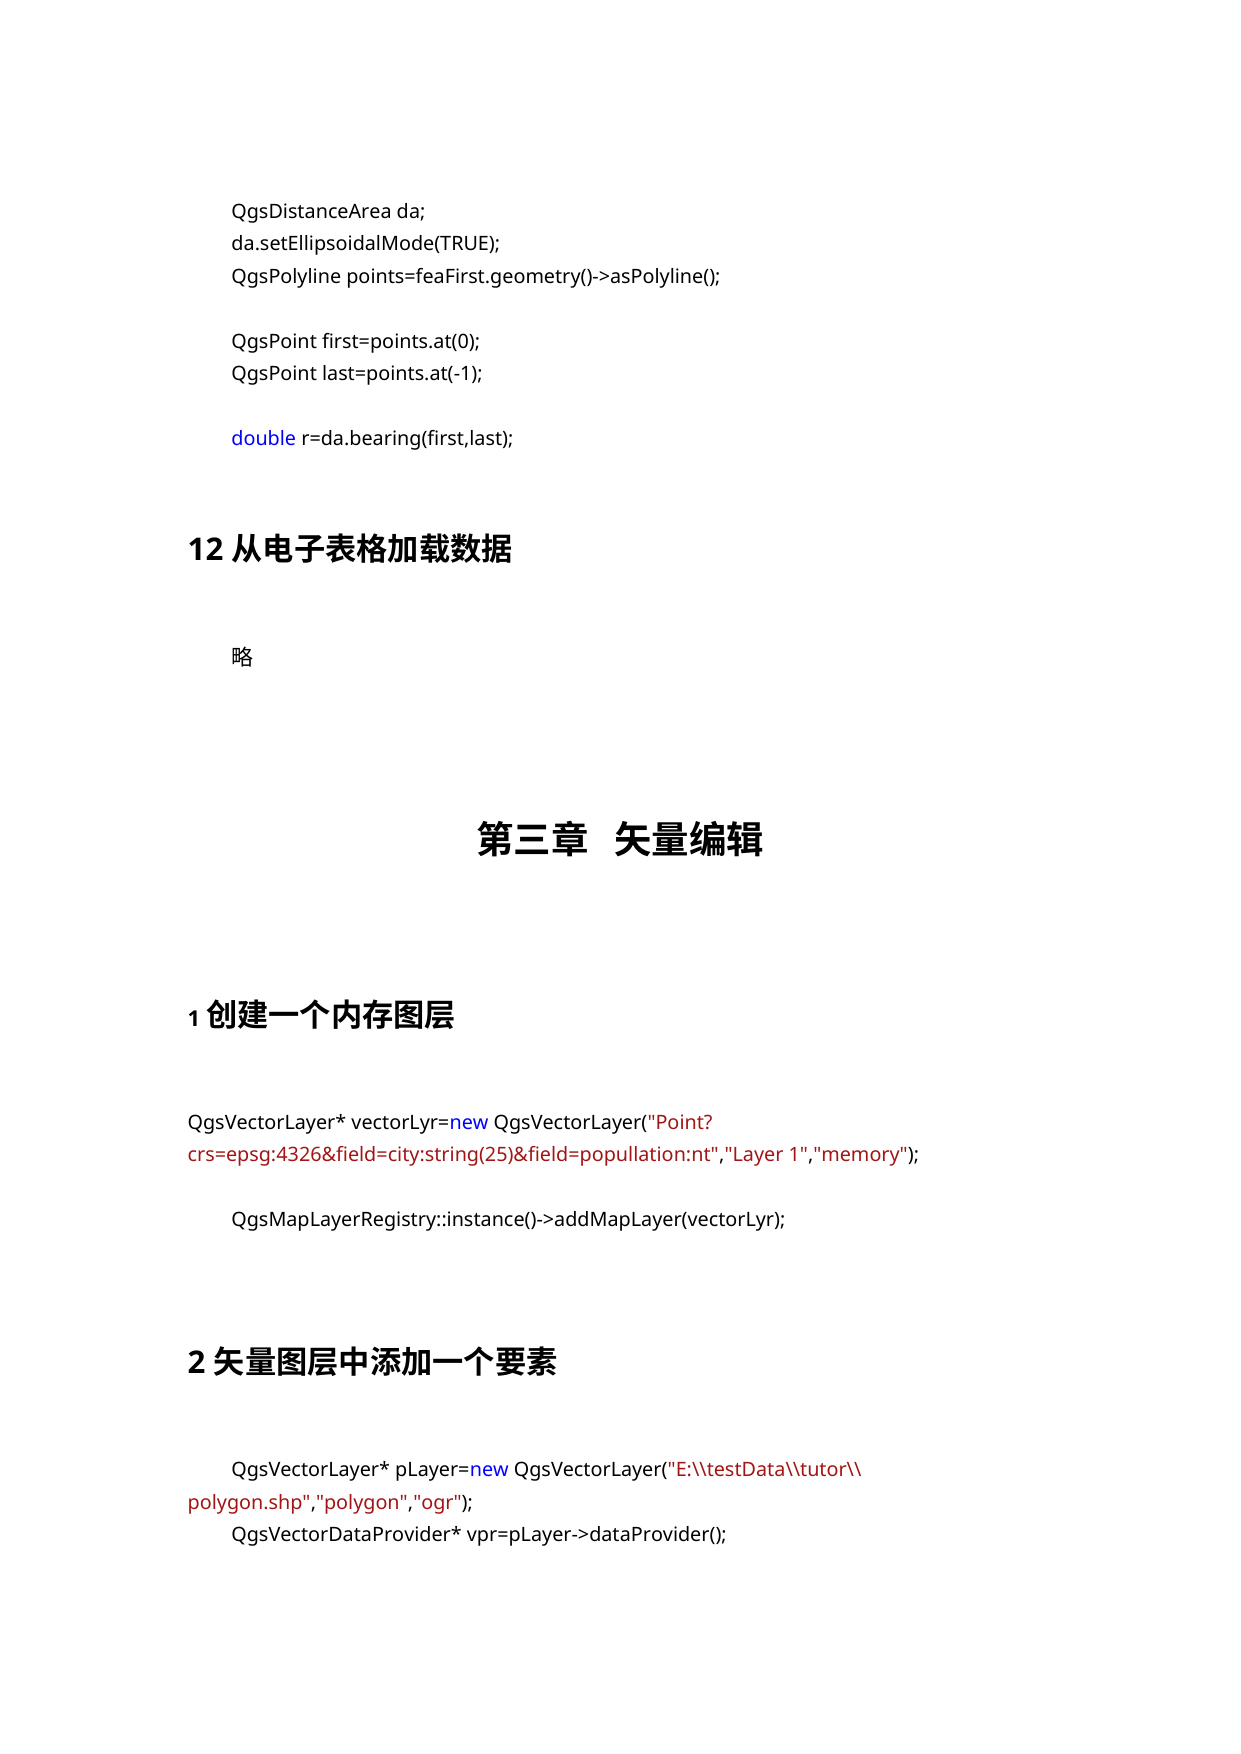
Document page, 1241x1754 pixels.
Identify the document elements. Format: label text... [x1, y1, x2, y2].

text da.setEllipsoidalMode(TRUE); [187, 227, 1053, 259]
subtitle 12 从电子表格加载数据 [187, 514, 1053, 579]
text QgsPoint last=points.at(-1); [187, 357, 1053, 389]
text QgsVectorLayer* vectorLyr=new QgsVectorLayer("Point?crs=epsg:4326&field=city:string(25)&field=popullation:nt","Layer 1","memory"); [187, 1106, 1053, 1171]
subtitle 2 矢量图层中添加一个要素 [187, 1328, 1053, 1393]
text QgsMapLayerRegistry::instance()->addMapLayer(vectorLyr); [187, 1203, 1053, 1236]
text QgsDistanceArea da; [187, 194, 1053, 227]
subtitle 1 创建一个内存图层 [187, 981, 1053, 1046]
text double r=da.bearing(first,last); [187, 422, 1053, 454]
text QgsPoint first=points.at(0); [187, 324, 1053, 357]
text QgsVectorDataProvider* vpr=pLayer->dataProvider(); [187, 1518, 1053, 1550]
text QgsPolyline points=feaFirst.geometry()->asPolyline(); [187, 259, 1053, 292]
text QgsVectorLayer* pLayer=new QgsVectorLayer("E:\\testData\\tutor\\polygon.shp","polygon","ogr"); [187, 1453, 1053, 1518]
subtitle 第三章 矢量编辑 [187, 805, 1053, 870]
text 略 [187, 639, 1053, 672]
